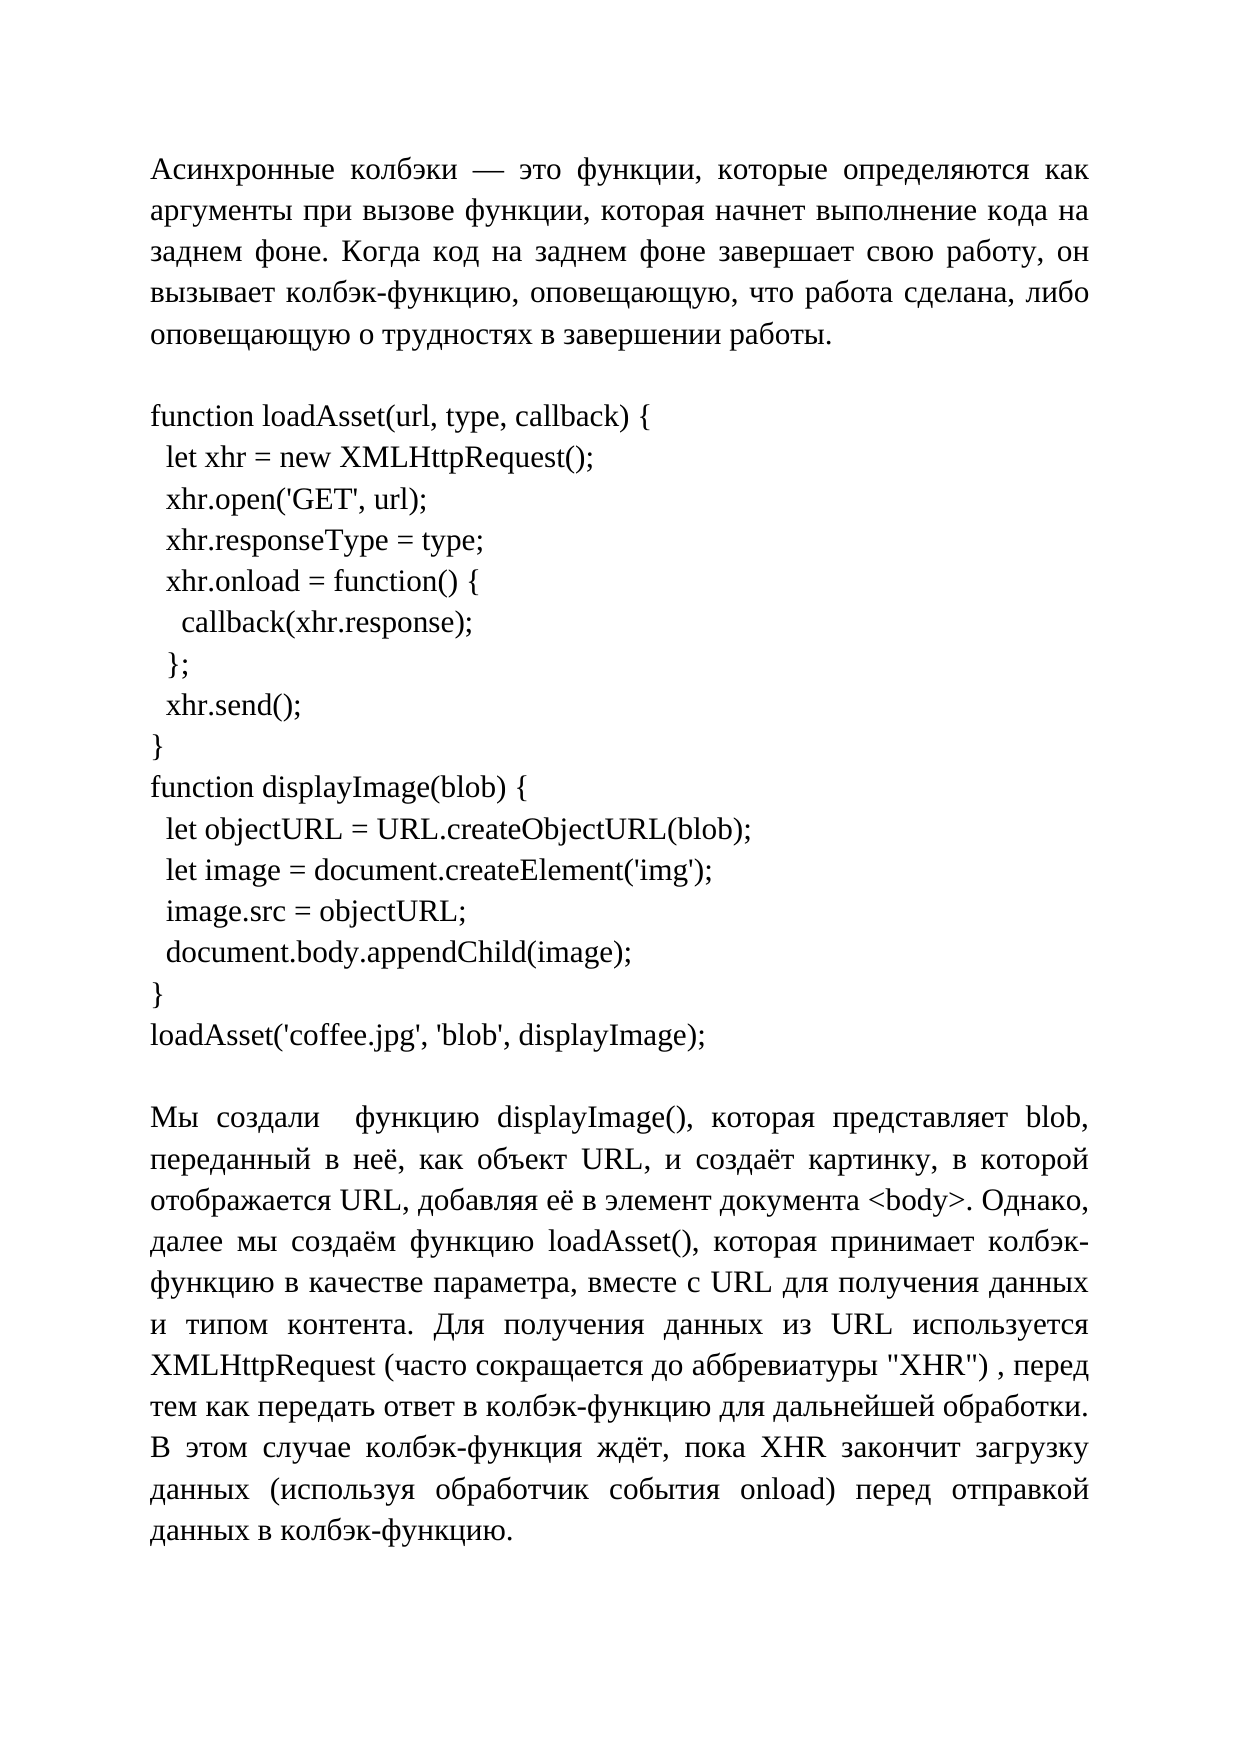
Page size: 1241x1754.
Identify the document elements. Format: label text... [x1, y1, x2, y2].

text } [150, 975, 1090, 1011]
text xhr.responseType = type; [150, 521, 1090, 557]
text loadAsset('coffee.jpg', 'blob', displayImage); [150, 1016, 1090, 1052]
text callback(xhr.response); [150, 604, 1090, 640]
text Асинхронные колбэки — это функции, которые определяются как аргументы при вызове функции, которая начнет выполнение кода на заднем фоне. Когда код на заднем фоне завершает свою работу, он вызывает колбэк-функцию, оповещающую, что работа сделана, либо оповещающую о трудностях в завершении работы. [150, 150, 1090, 351]
text function displayImage(blob) { [150, 769, 1090, 805]
text Мы создали функцию displayImage(), которая представляет blob, переданный в неё, как объект URL, и создаёт картинку, в которой отображается URL, добавляя её в элемент документа <body>. Однако, далее мы создаём функцию loadAsset(), которая принимает колбэк-функцию в качестве параметра, вместе с URL для получения данных и типом контента. Для получения данных из URL используется XMLHttpRequest (часто сокращается до аббревиатуры "XHR") , перед тем как передать ответ в колбэк-функцию для дальнейшей обработки. В этом случае колбэк-функция ждёт, пока XHR закончит загрузку данных (используя обработчик события onload) перед отправкой данных в колбэк-функцию. [150, 1099, 1090, 1547]
text let xhr = new XMLHttpRequest(); [150, 439, 1090, 475]
text function loadAsset(url, type, callback) { [150, 397, 1090, 433]
text let objectURL = URL.createObjectURL(blob); [150, 810, 1090, 846]
text xhr.onload = function() { [150, 562, 1090, 598]
text } [150, 727, 1090, 763]
text }; [150, 645, 1090, 681]
text image.src = objectURL; [150, 892, 1090, 928]
text xhr.send(); [150, 686, 1090, 722]
text xhr.open('GET', url); [150, 480, 1090, 516]
text document.body.appendChild(image); [150, 934, 1090, 970]
text let image = document.createElement('img'); [150, 851, 1090, 887]
